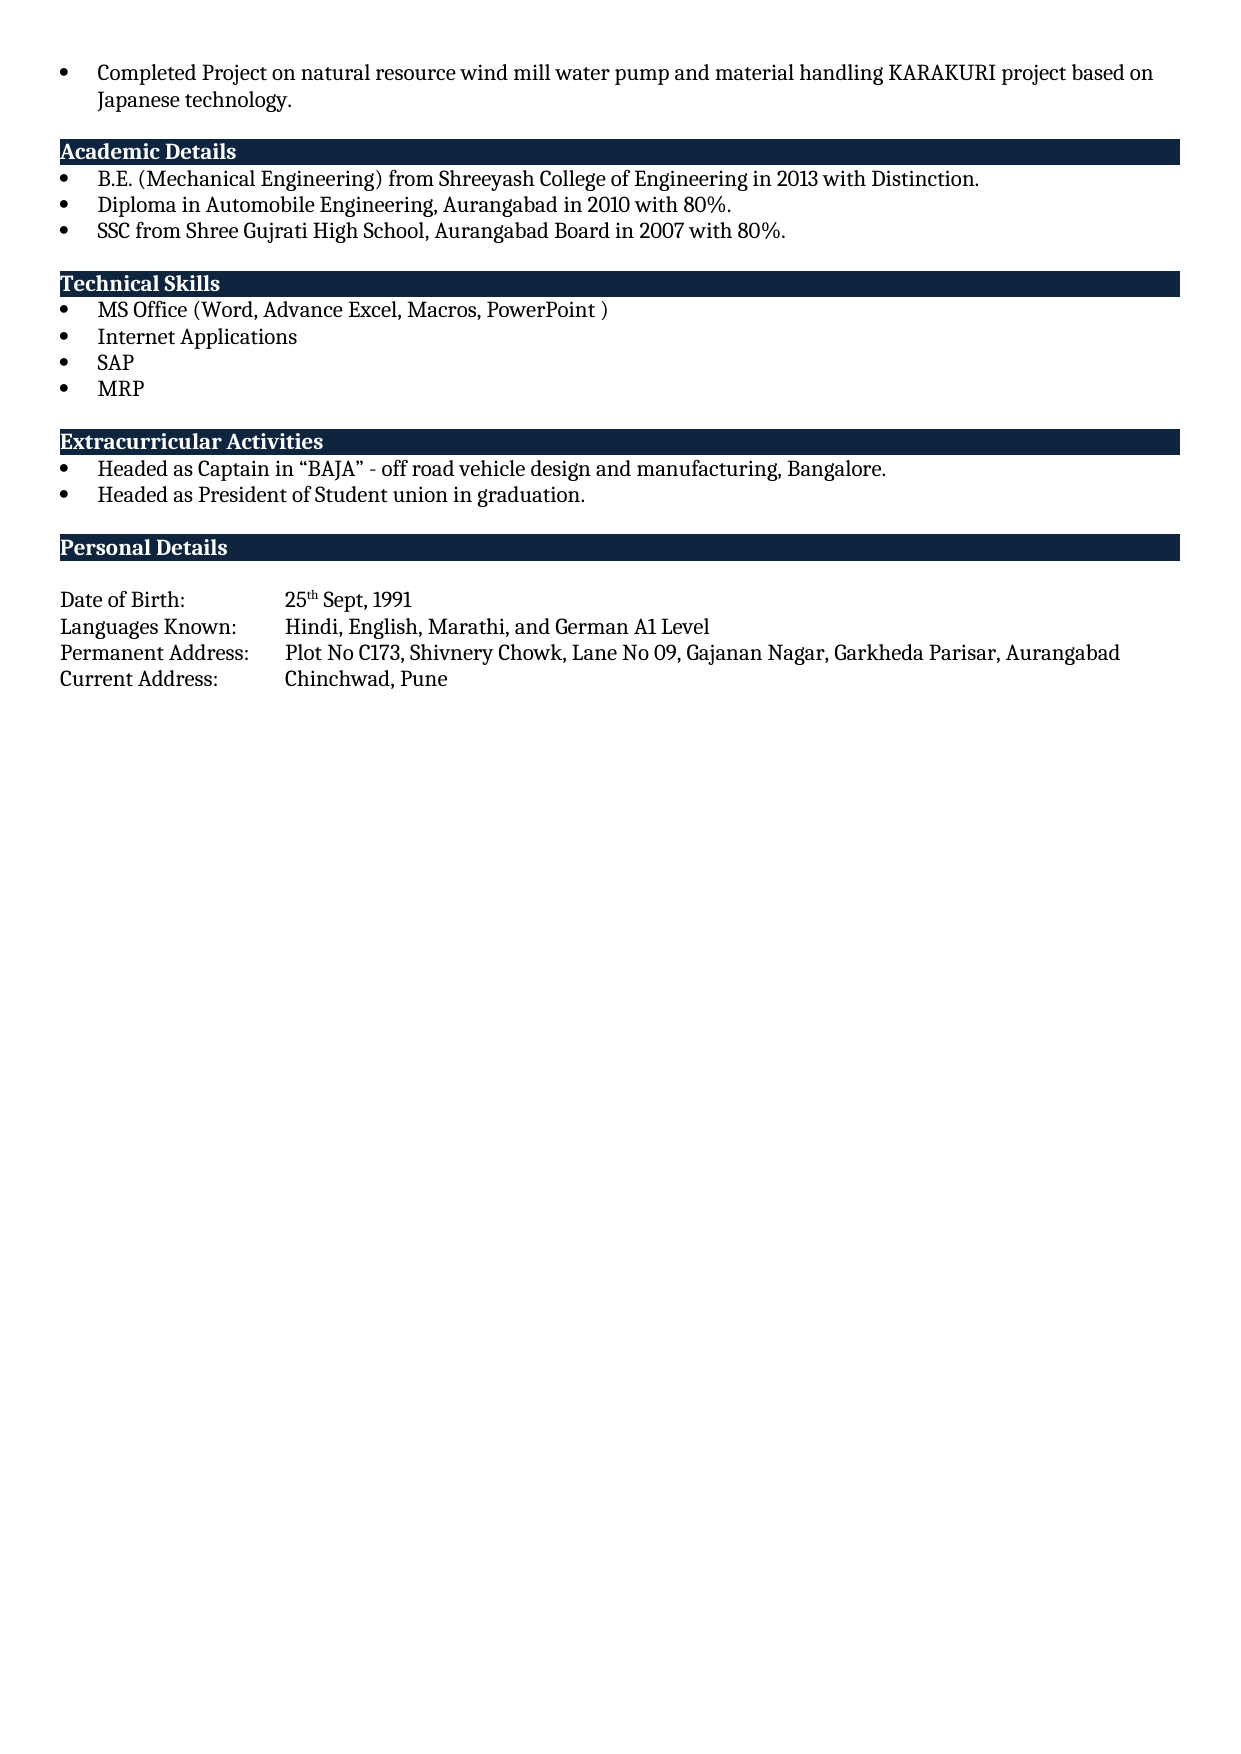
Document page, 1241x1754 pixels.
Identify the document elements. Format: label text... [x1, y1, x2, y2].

list Diploma in Automobile Engineering, Aurangabad in 2010 with 80%. [60, 192, 1180, 218]
list SSC from Shree Gujrati High School, Aurangabad Board in 2007 with 80%. [60, 218, 1180, 244]
text Academic Details [60, 139, 1180, 165]
list Headed as Captain in “BAJA” - off road vehicle design and manufacturing, Bangalore. [60, 455, 1180, 482]
list Completed Project on natural resource wind mill water pump and material handling KARAKURI project based on Japanese technology. [60, 60, 1180, 113]
text Permanent Address: Plot No C173, Shivnery Chowk, Lane No 09, Gajanan Nagar, Garkheda Parisar, Aurangabad [60, 640, 1180, 666]
text Extracurricular Activities [60, 429, 1180, 455]
list B.E. (Mechanical Engineering) from Shreeyash College of Engineering in 2013 with Distinction. [60, 165, 1180, 192]
text Date of Birth: 25th Sept, 1991 [60, 587, 1180, 613]
list MRP [60, 376, 1180, 403]
text Languages Known: Hindi, English, Marathi, and German A1 Level [60, 613, 1180, 640]
text Personal Details [60, 534, 1180, 561]
list MS Office (Word, Advance Excel, Macros, PowerPoint ) [60, 297, 1180, 323]
list Internet Applications [60, 323, 1180, 350]
list SAP [60, 350, 1180, 376]
list Headed as President of Student union in graduation. [60, 482, 1180, 508]
text Technical Skills [60, 271, 1180, 297]
text Current Address: Chinchwad, Pune [60, 666, 1180, 692]
